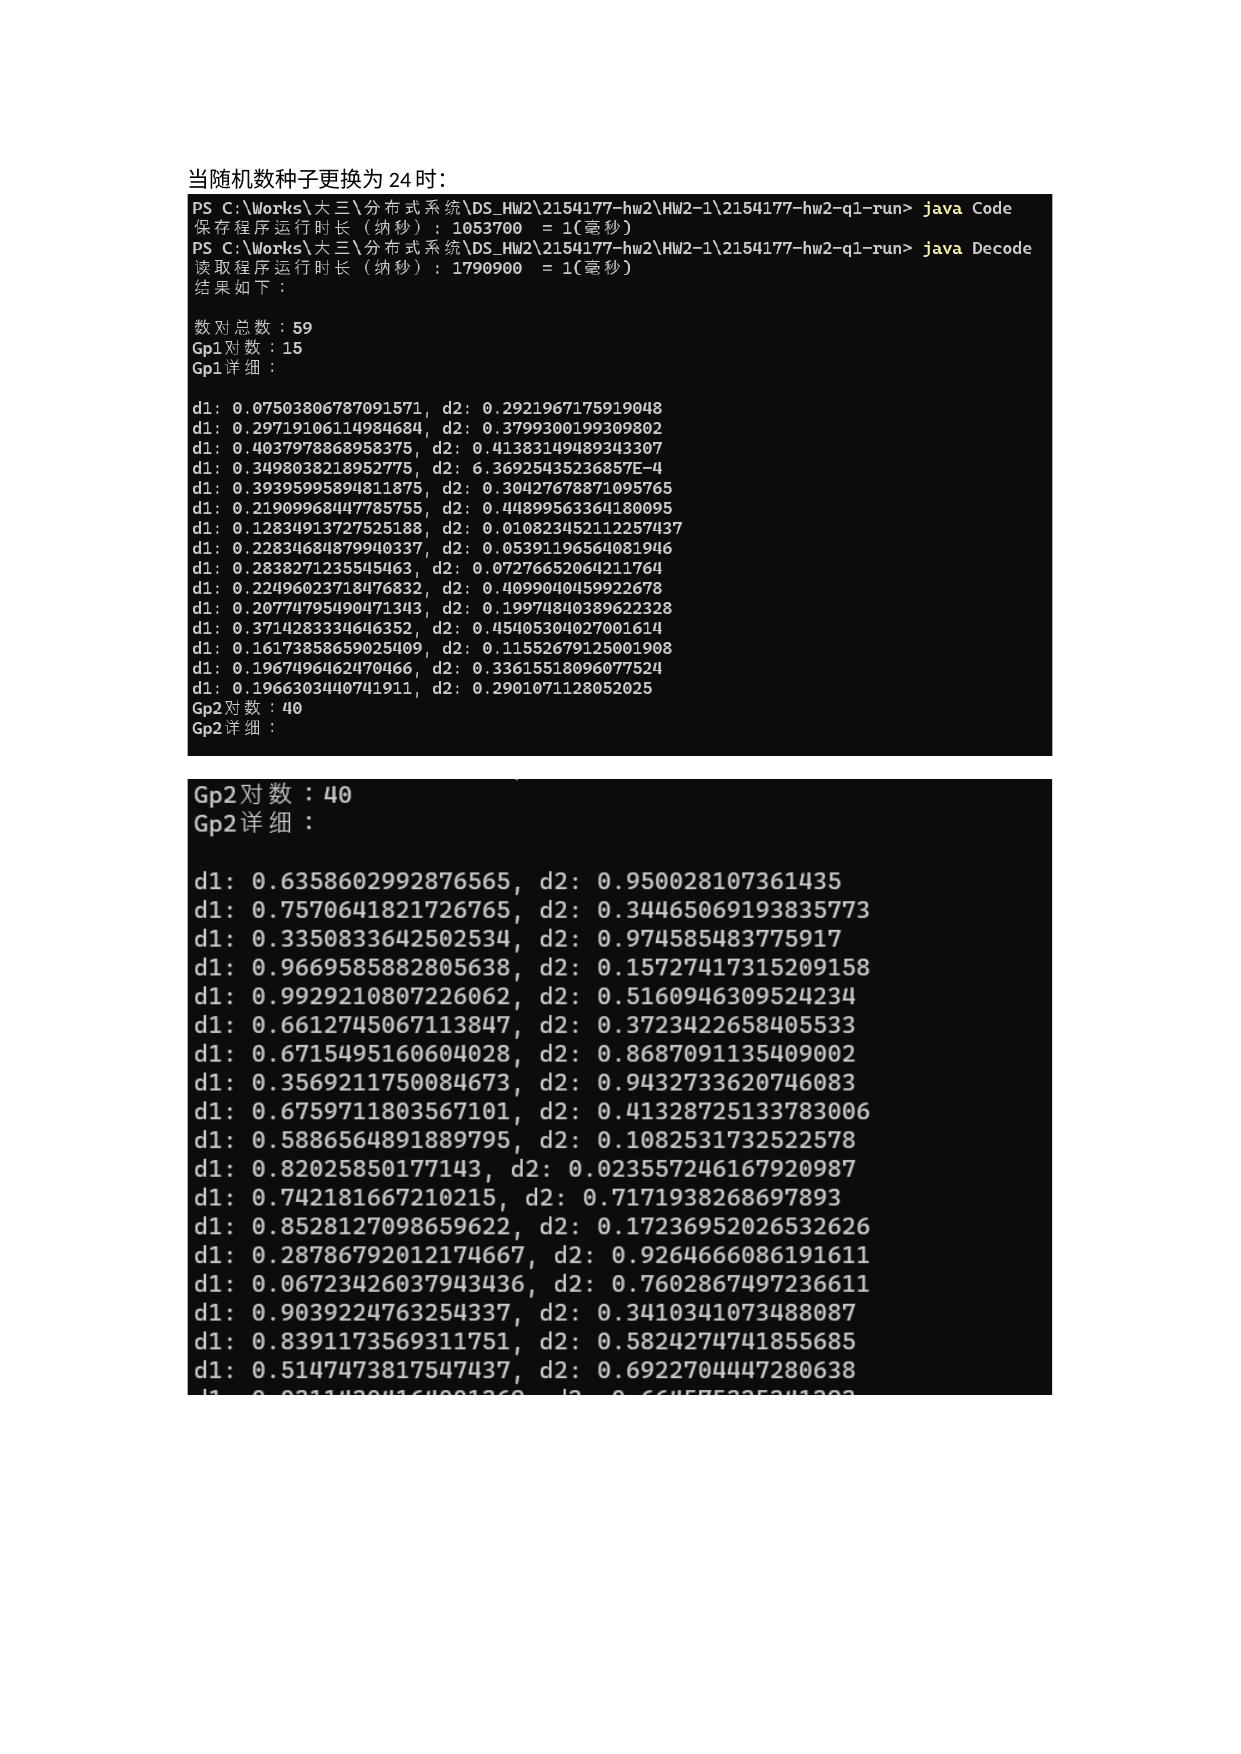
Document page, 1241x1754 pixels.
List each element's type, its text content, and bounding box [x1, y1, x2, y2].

picture [187, 779, 1053, 1395]
text 当随机数种子更换为24时： [187, 162, 1053, 194]
picture [187, 194, 1053, 756]
